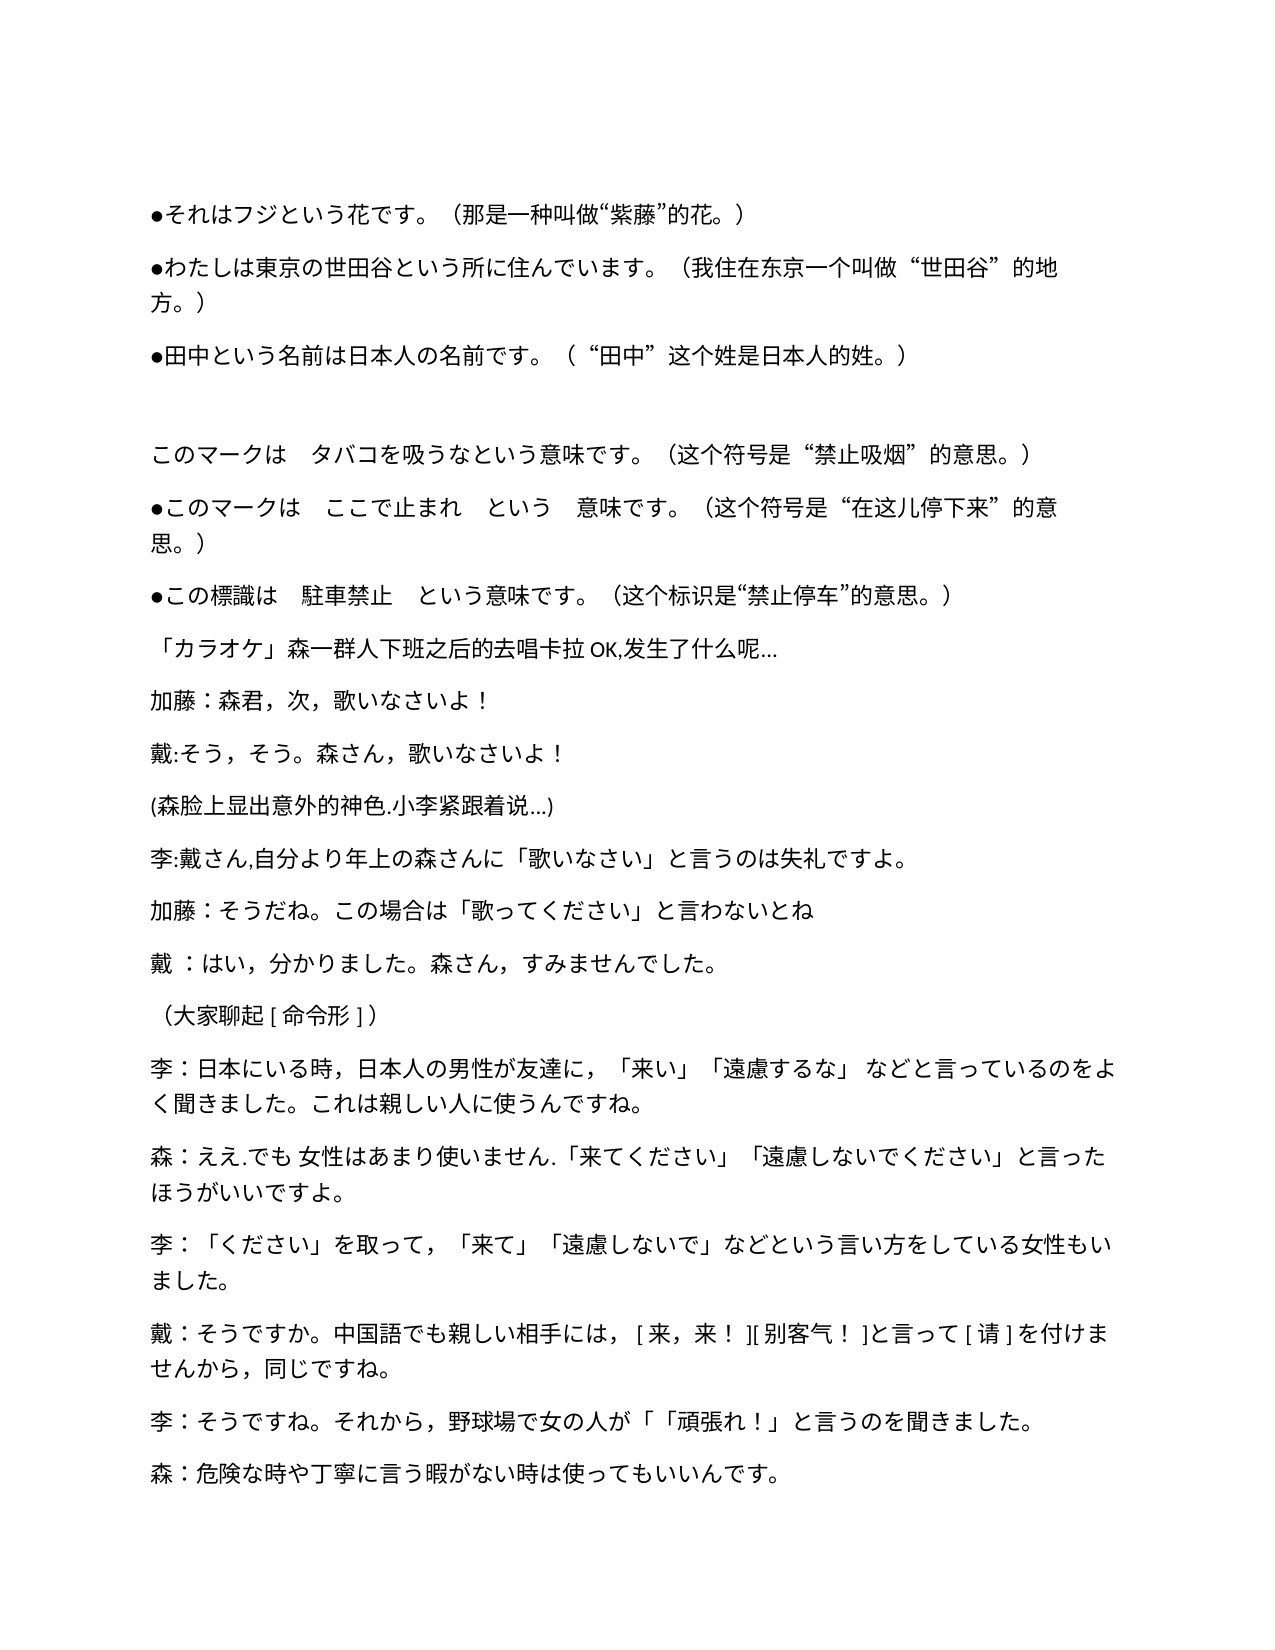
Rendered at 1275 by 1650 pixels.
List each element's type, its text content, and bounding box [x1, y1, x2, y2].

text 戴 ：はい，分かりました。森さん，すみませんでした。 [150, 945, 1125, 979]
text 李：「ください」を取って，「来て」「遠慮しないで」などという言い方をしている女性もいました。 [150, 1227, 1125, 1296]
text （大家聊起 [ 命令形 ] ） [150, 998, 1125, 1031]
text 李：日本にいる時，日本人の男性が友達に，「来い」「遠慮するな」 などと言っているのをよく聞きました。これは親しい人に使うんですね。 [150, 1050, 1125, 1119]
text 李：そうですね。それから，野球場で女の人が「「頑張れ！」と言うのを聞きました。 [150, 1404, 1125, 1437]
text 「カラオケ」森一群人下班之后的去唱卡拉OK,发生了什么呢... [150, 630, 1125, 664]
text 加藤：森君，次，歌いなさいよ！ [150, 683, 1125, 716]
text 戴：そうですか。中国語でも親しい相手には， [ 来，来！ ][ 别客气！ ]と言って [ 请 ] を付けませんから，同じですね。 [150, 1315, 1125, 1384]
text (森脸上显出意外的神色.小李紧跟着说...) [150, 788, 1125, 821]
text 戴:そう，そう。森さん，歌いなさいよ！ [150, 735, 1125, 769]
text 森：危険な時や丁寧に言う暇がない時は使ってもいいんです。 [150, 1456, 1125, 1489]
text このマークは タバコを吸うなという意味です。（这个符号是“禁止吸烟”的意思。） [150, 437, 1125, 470]
text ●この標識は 駐車禁止 という意味です。（这个标识是“禁止停车”的意思。） [150, 578, 1125, 611]
text ●田中という名前は日本人の名前です。（“田中”这个姓是日本人的姓。） [150, 338, 1125, 371]
text 森：ええ.でも 女性はあまり使いません.「来てください」「遠慮しないでください」と言ったほうがいいですよ。 [150, 1139, 1125, 1208]
text 加藤：そうだね。この場合は「歌ってください」と言わないとね [150, 893, 1125, 926]
text ●わたしは東京の世田谷という所に住んでいます。（我住在东京一个叫做“世田谷”的地方。） [150, 249, 1125, 318]
text ●このマークは ここで止まれ という 意味です。（这个符号是“在这儿停下来”的意思。） [150, 489, 1125, 559]
text 李:戴さん,自分より年上の森さんに「歌いなさい」と言うのは失礼ですよ。 [150, 840, 1125, 874]
text ●それはフジという花です。（那是一种叫做“紫藤”的花。） [150, 197, 1125, 230]
